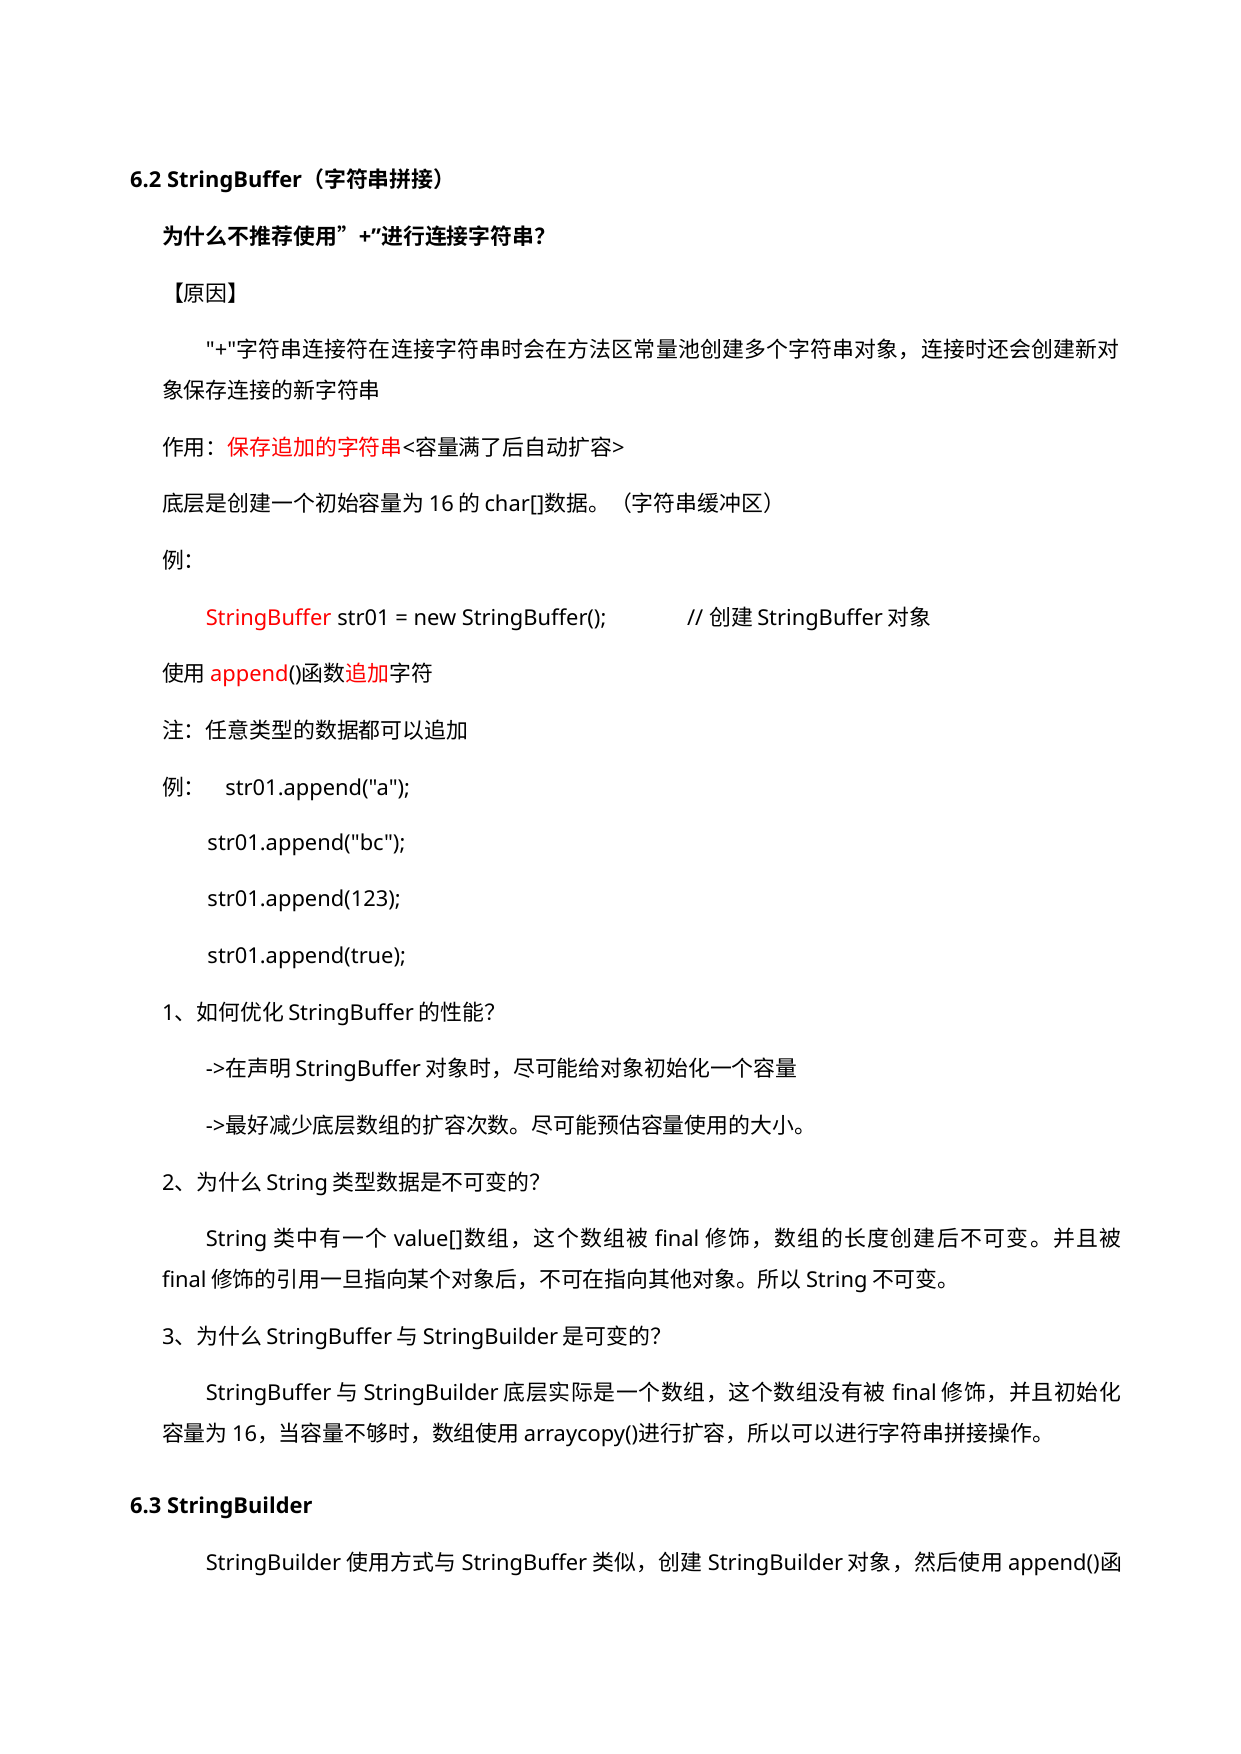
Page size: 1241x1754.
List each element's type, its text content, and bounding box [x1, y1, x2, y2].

list StringBuilder [130, 1488, 1122, 1521]
text ->在声明StringBuffer对象时，尽可能给对象初始化一个容量 [162, 1051, 1122, 1083]
text 2、为什么String类型数据是不可变的？ [118, 1164, 1122, 1197]
text str01.append("bc"); [118, 826, 1122, 858]
text 为什么不推荐使用”+”进行连接字符串？ [118, 219, 1122, 251]
text 注：任意类型的数据都可以追加 [118, 713, 1122, 745]
text 例： str01.append("a"); [118, 769, 1122, 802]
text 3、为什么StringBuffer与StringBuilder是可变的？ [118, 1318, 1122, 1351]
text str01.append(true); [118, 938, 1122, 971]
text 底层是创建一个初始容量为16的char[]数据。（字符串缓冲区） [118, 486, 1122, 518]
list StringBuffer（字符串拼接） [130, 162, 1122, 194]
text 使用append()函数追加字符 [118, 656, 1122, 688]
text 【原因】 [162, 275, 1122, 308]
text "+"字符串连接符在连接字符串时会在方法区常量池创建多个字符串对象，连接时还会创建新对象保存连接的新字符串 [162, 332, 1122, 405]
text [162, 1545, 1122, 1577]
text ->最好减少底层数组的扩容次数。尽可能预估容量使用的大小。 [162, 1108, 1122, 1140]
text StringBuffer与StringBuilder底层实际是一个数组，这个数组没有被final修饰，并且初始化容量为16，当容量不够时，数组使用arraycopy()进行扩容，所以可以进行字符串拼接操作。 [162, 1375, 1122, 1448]
text 1、如何优化StringBuffer的性能？ [118, 994, 1122, 1027]
text 例： [118, 543, 1122, 575]
text StringBuffer str01 = new StringBuffer(); // 创建StringBuffer对象 [162, 599, 1122, 632]
text 作用：保存追加的字符串<容量满了后自动扩容> [118, 429, 1122, 462]
text String类中有一个value[]数组，这个数组被final修饰，数组的长度创建后不可变。并且被final修饰的引用一旦指向某个对象后，不可在指向其他对象。所以String不可变。 [162, 1221, 1122, 1294]
text str01.append(123); [118, 882, 1122, 914]
